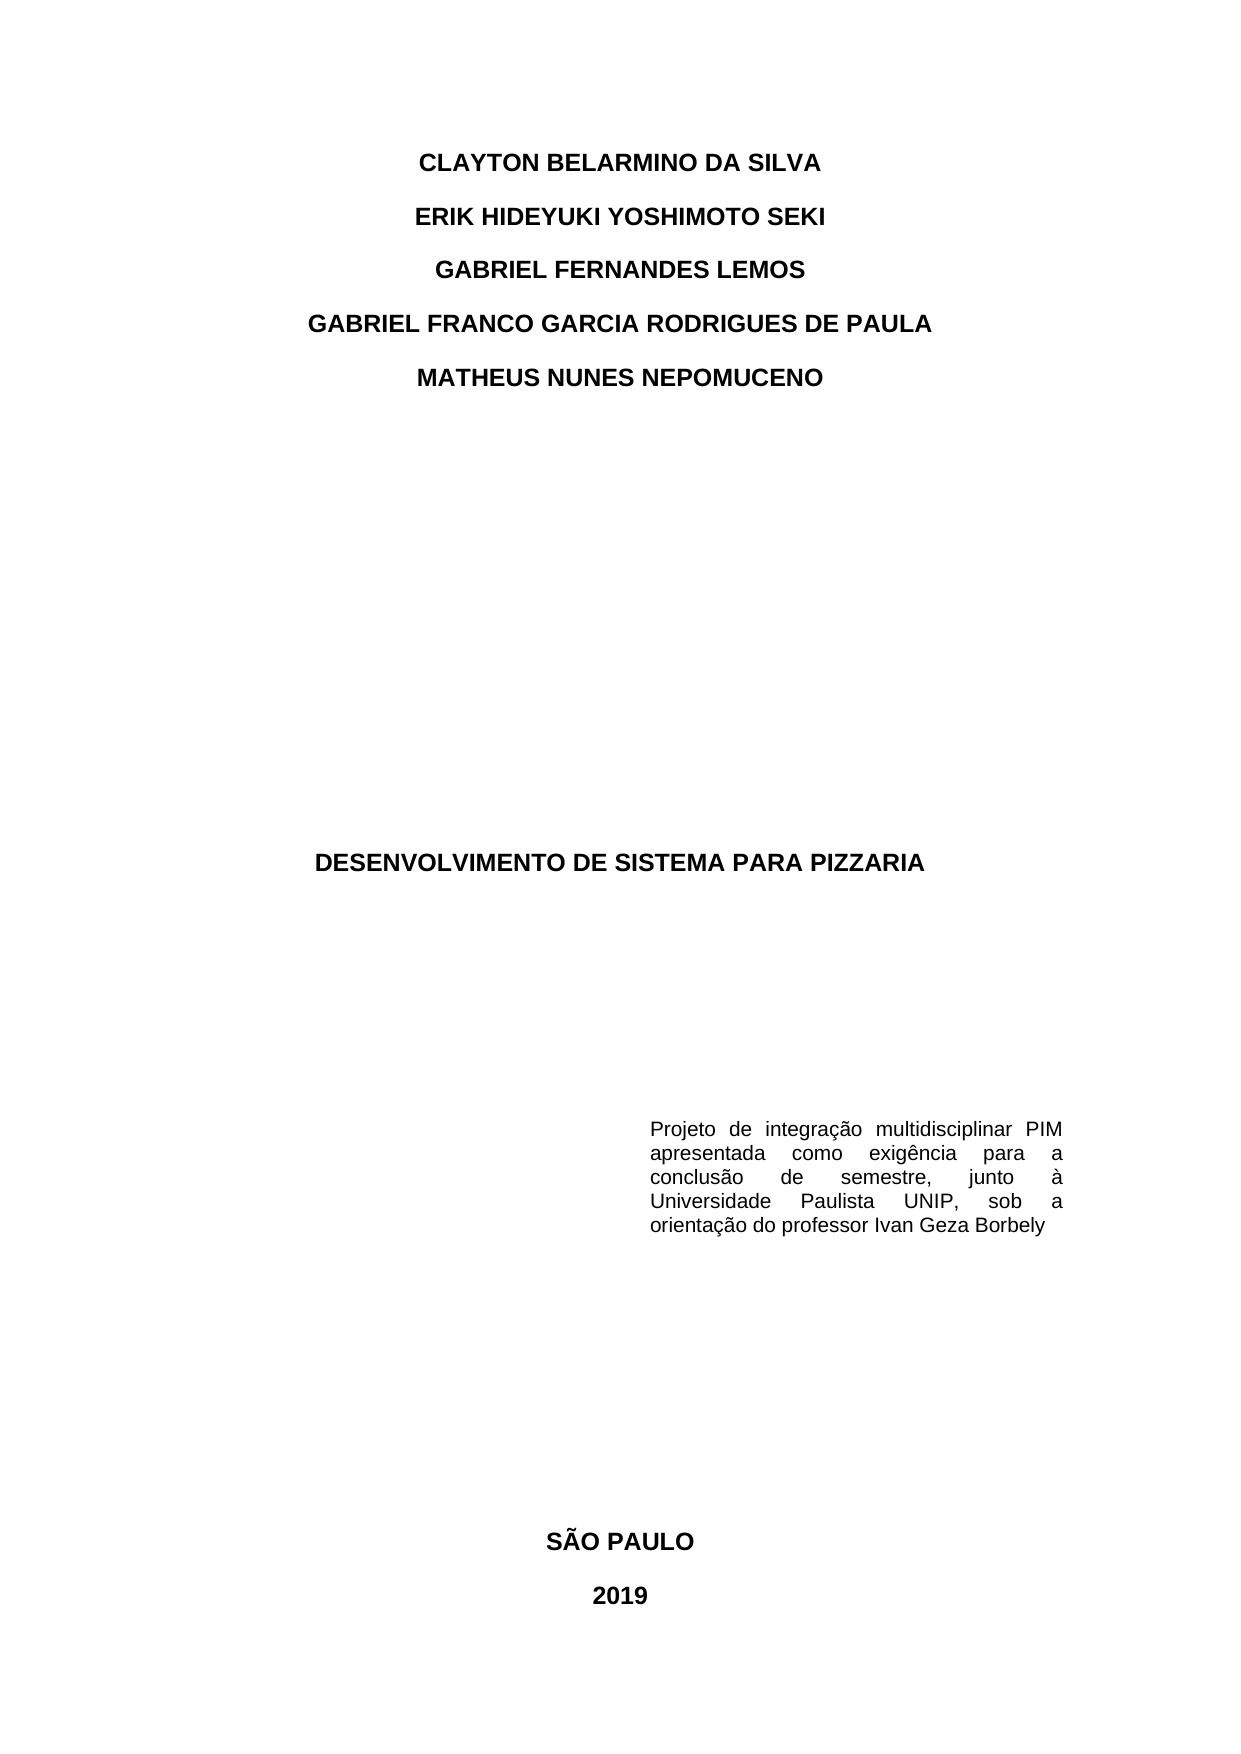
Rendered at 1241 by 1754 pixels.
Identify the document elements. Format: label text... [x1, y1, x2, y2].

text GABRIEL FERNANDES LEMOS [177, 255, 1063, 284]
text MATHEUS NUNES NEPOMUCENO [177, 363, 1063, 392]
text Projeto de integração multidisciplinar PIM apresentada como exigência para a conclusão de semestre, junto à Universidade Paulista UNIP, sob a orientação do professor Ivan Geza Borbely [650, 1117, 1063, 1237]
text DESENVOLVIMENTO DE SISTEMA PARA PIZZARIA [177, 848, 1063, 876]
text 2019 [177, 1581, 1063, 1609]
text ERIK HIDEYUKI YOSHIMOTO SEKI [177, 201, 1063, 230]
text SÃO PAULO [177, 1527, 1063, 1556]
text GABRIEL FRANCO GARCIA RODRIGUES DE PAULA [177, 309, 1063, 338]
text CLAYTON BELARMINO DA SILVA [177, 148, 1063, 176]
